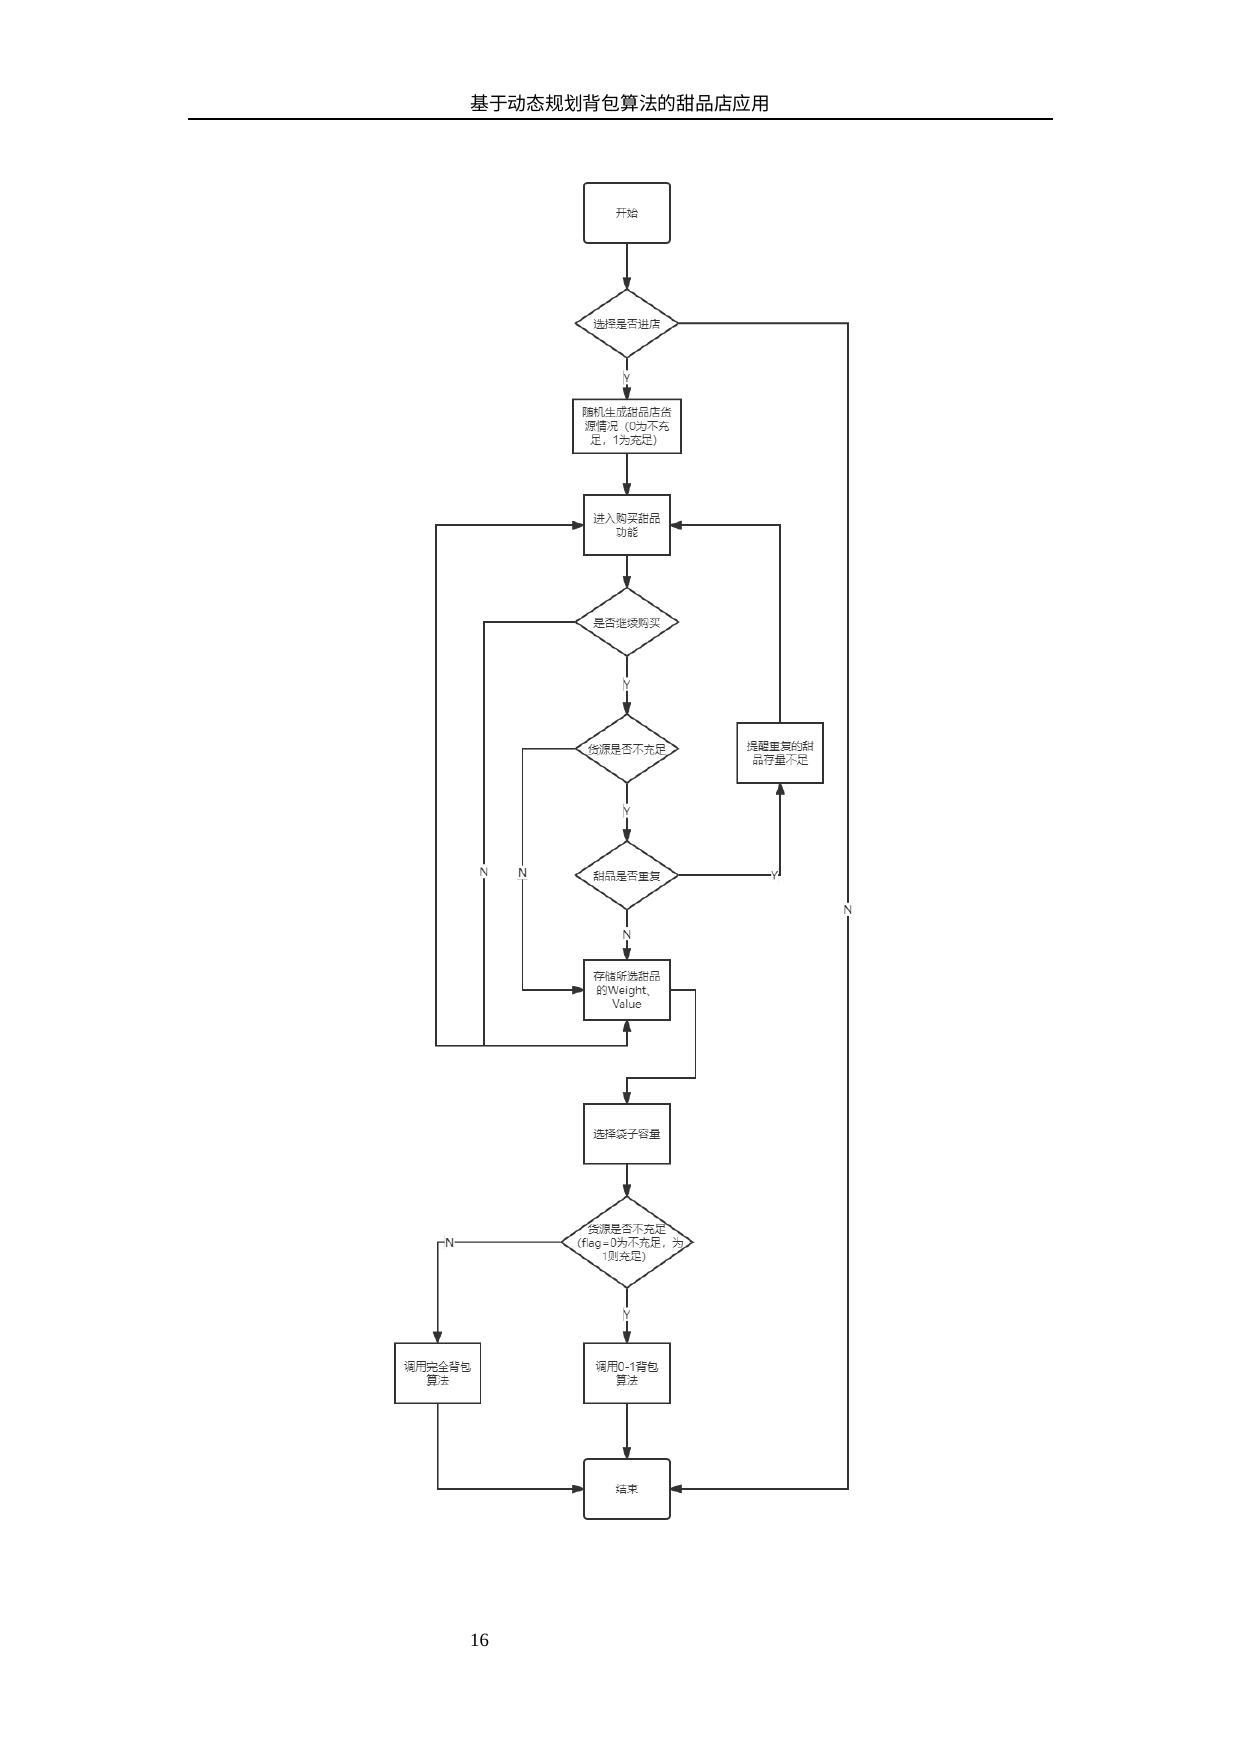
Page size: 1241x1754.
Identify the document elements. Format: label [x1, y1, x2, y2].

picture [373, 162, 868, 1539]
